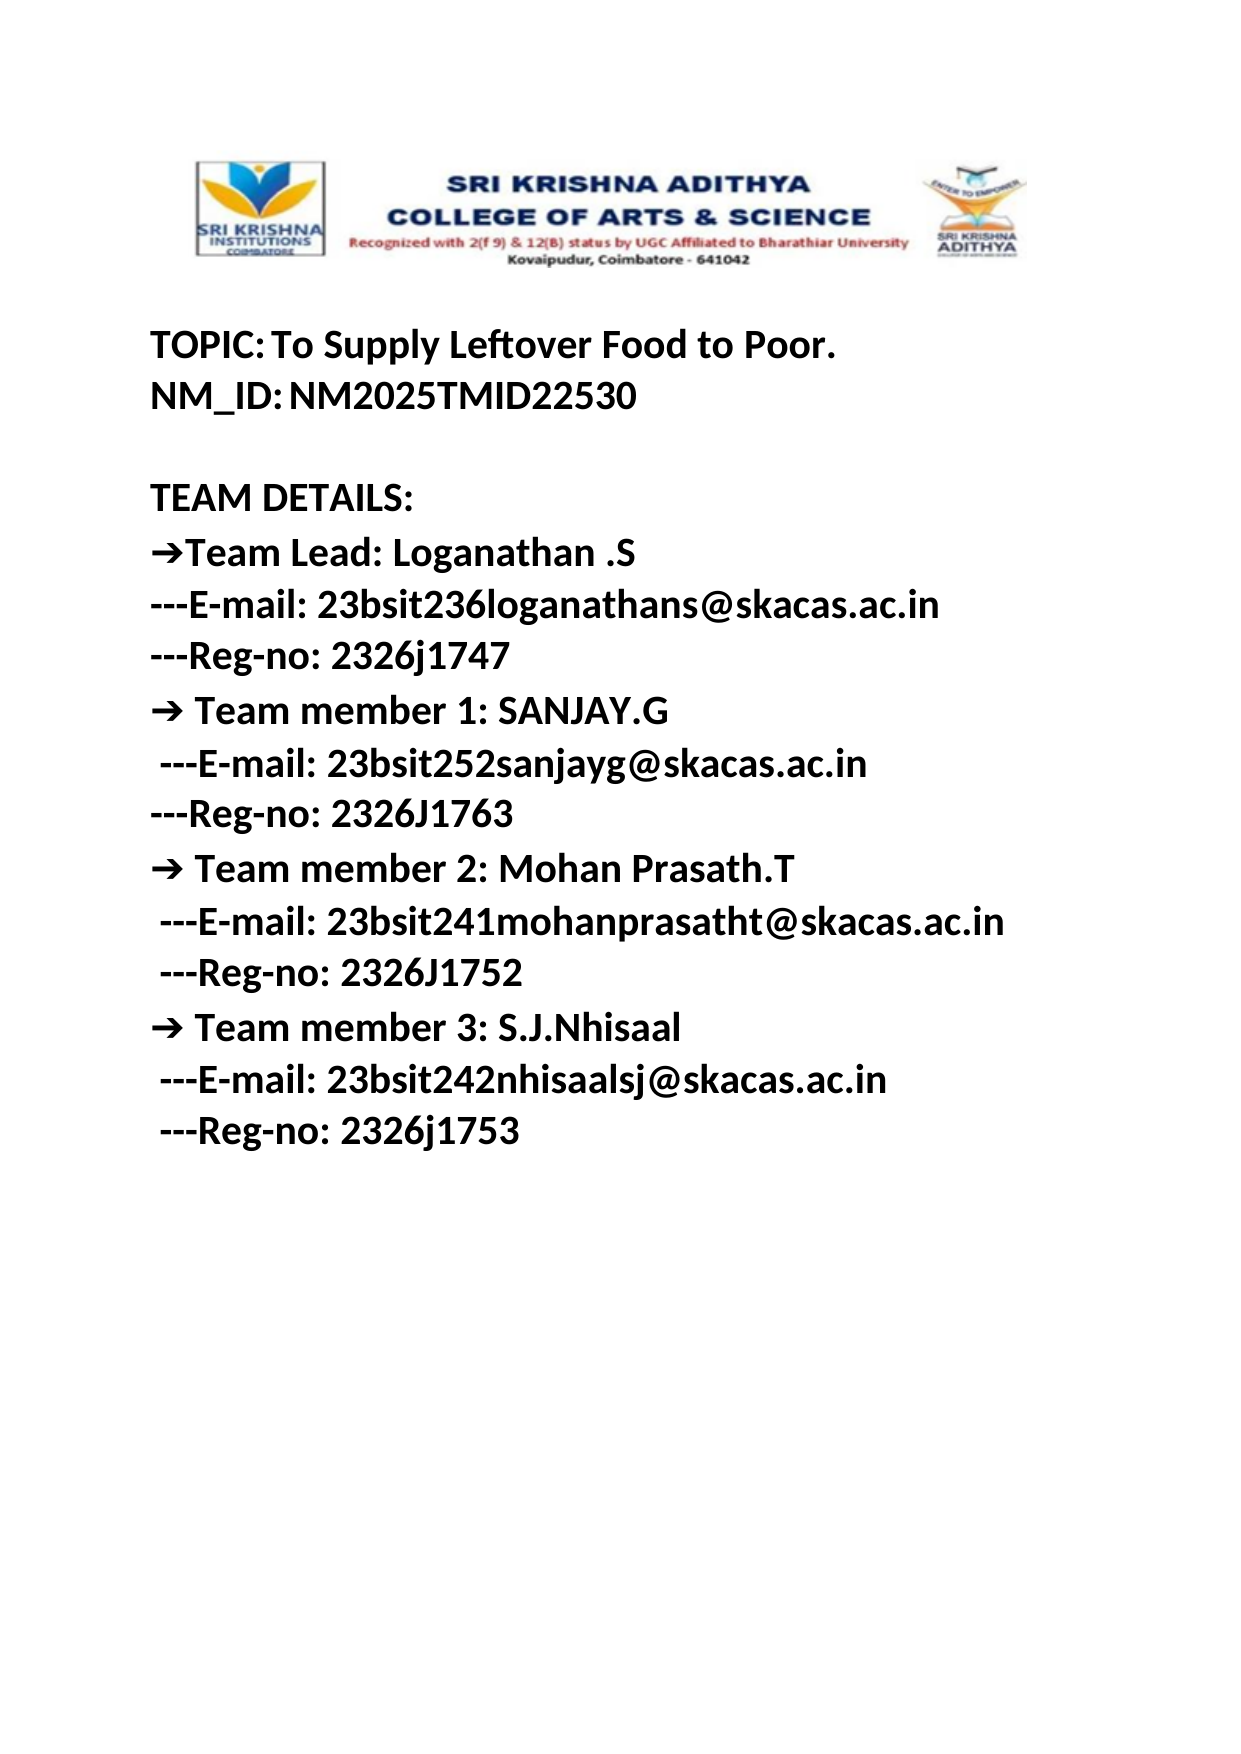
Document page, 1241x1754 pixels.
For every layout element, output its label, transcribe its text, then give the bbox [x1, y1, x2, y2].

text ---E-mail: 23bsit236loganathans@skacas.ac.in [150, 578, 1090, 629]
text ---Reg-no: 2326j1747 [150, 629, 1090, 680]
text ---E-mail: 23bsit252sanjayg@skacas.ac.in [150, 737, 1090, 787]
text ➔Team Lead: Loganathan .S [150, 521, 1090, 578]
text ---E-mail: 23bsit241mohanprasatht@skacas.ac.in [150, 895, 1090, 946]
text ➔ Team member 3: S.J.Nhisaal [150, 997, 1090, 1053]
text NM_ID: NM2025TMID22530 [150, 369, 1090, 420]
text ---Reg-no: 2326J1752 [150, 946, 1090, 997]
text ---Reg-no: 2326J1763 [150, 787, 1090, 838]
text ➔ Team member 1: SANJAY.G [150, 680, 1090, 737]
text ---E-mail: 23bsit242nhisaalsj@skacas.ac.in [150, 1053, 1090, 1104]
text ➔ Team member 2: Mohan Prasath.T [150, 838, 1090, 895]
text TEAM DETAILS: [150, 471, 1090, 521]
text TOPIC: To Supply Leftover Food to Poor. [150, 318, 1090, 369]
text ---Reg-no: 2326j1753 [150, 1104, 1090, 1155]
picture [187, 150, 1027, 268]
